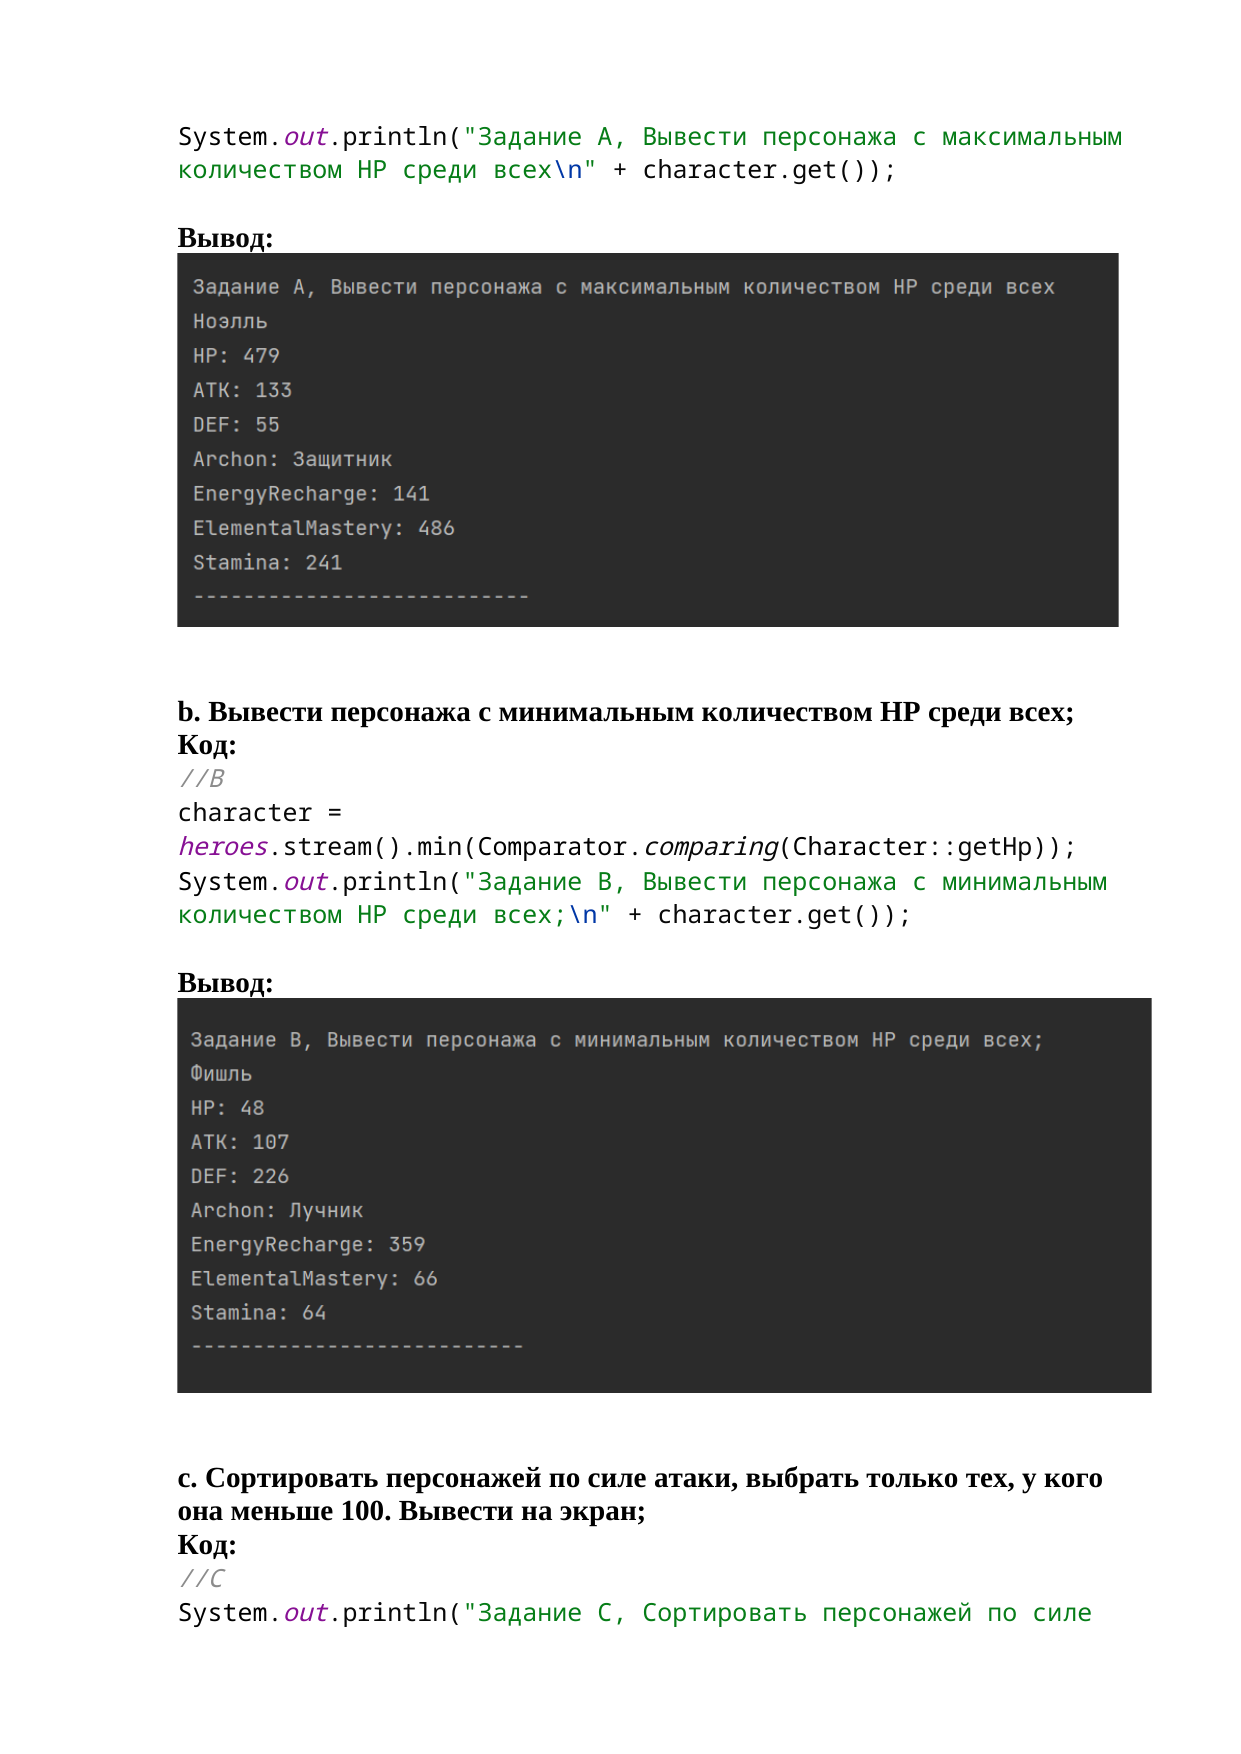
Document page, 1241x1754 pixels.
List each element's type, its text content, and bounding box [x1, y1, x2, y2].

text //B character = heroes.stream().min(Comparator.comparing(Character::getHp)); System.out.println("Задание B, Вывести персонажа с минимальным количеством HP среди всех;\n" + character.get()); [177, 761, 1152, 931]
text Код: [177, 727, 1152, 761]
text b. Вывести персонажа с минимальным количеством HP среди всех; [177, 694, 1152, 727]
text Код: [177, 1527, 1152, 1561]
text Вывод: [177, 965, 1152, 998]
text c. Сортировать персонажей по силе атаки, выбрать только тех, у кого она меньше 100. Вывести на экран; [177, 1460, 1152, 1527]
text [177, 118, 1152, 186]
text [177, 1561, 1152, 1629]
text Вывод: [177, 220, 1152, 254]
picture [177, 253, 1119, 627]
picture [177, 998, 1152, 1393]
